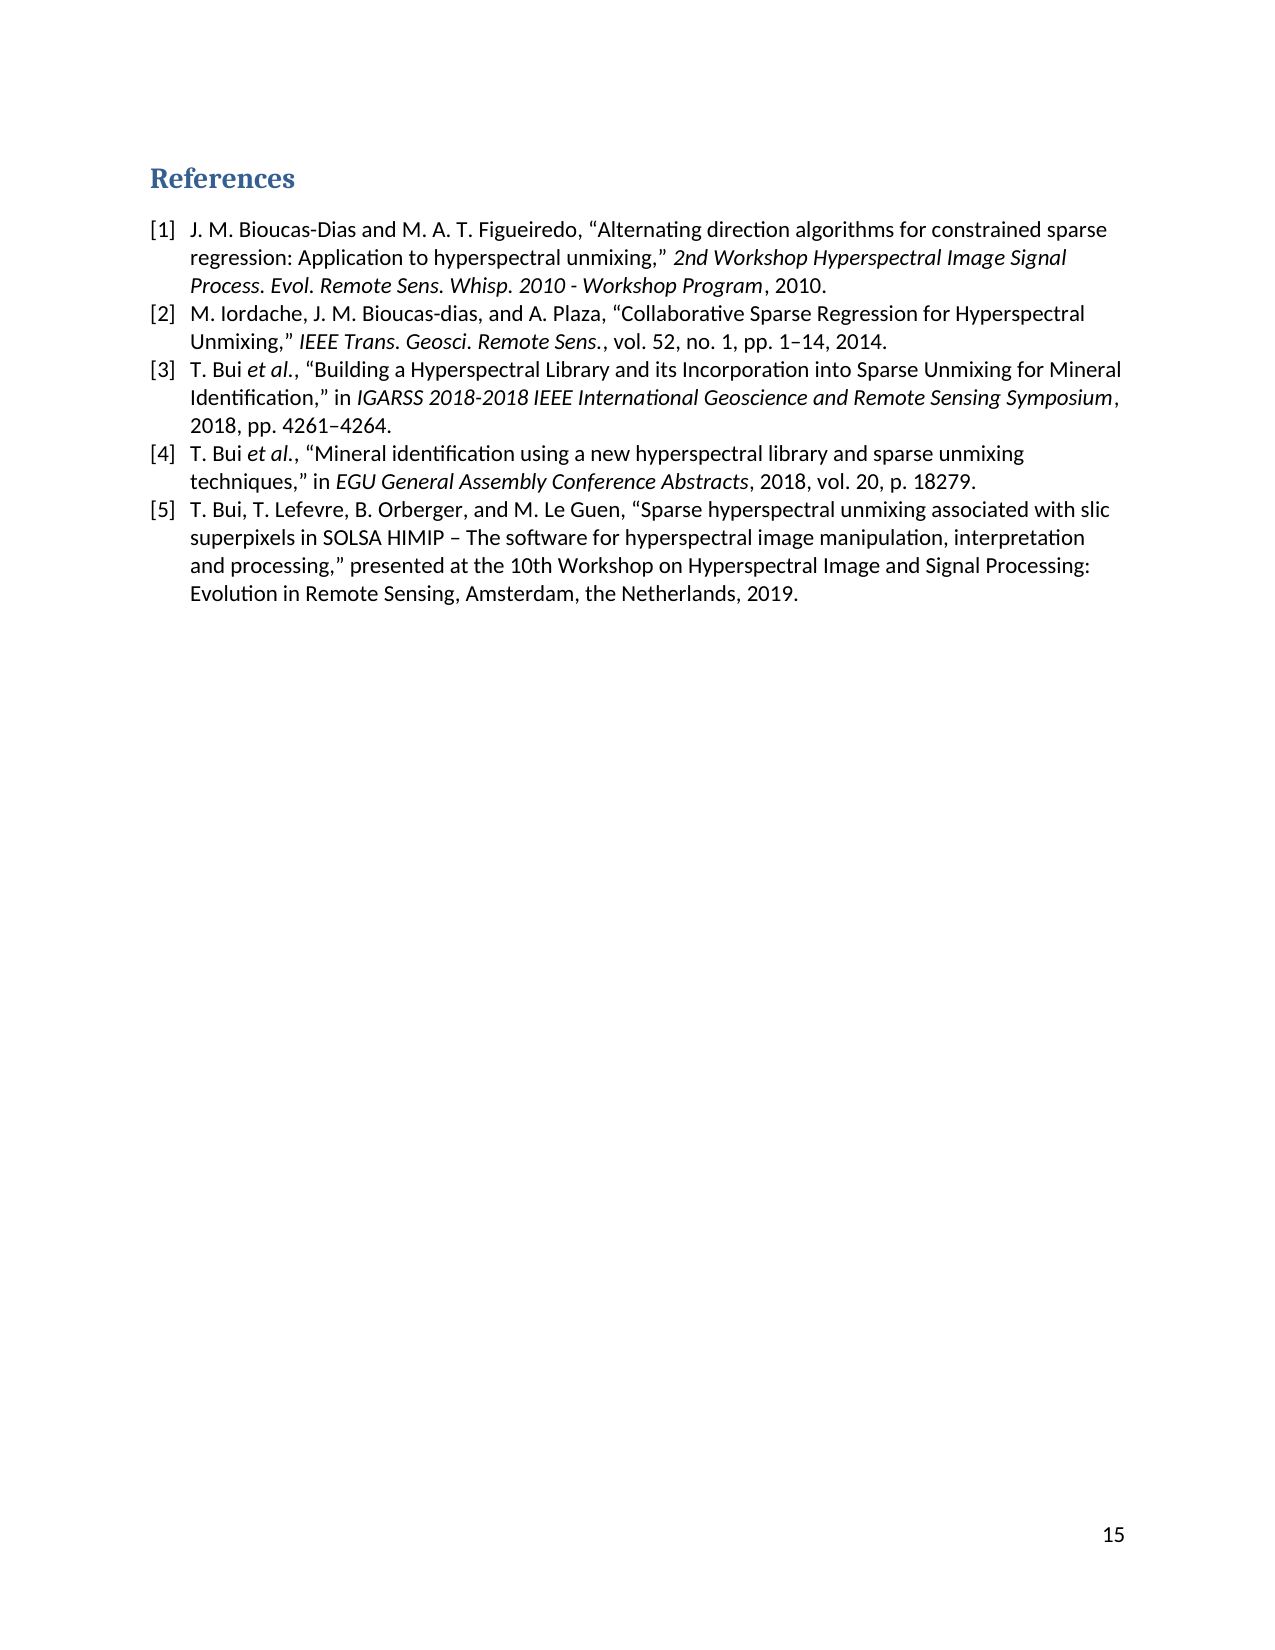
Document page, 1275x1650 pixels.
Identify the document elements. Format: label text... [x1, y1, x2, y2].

text [2] M. Iordache, J. M. Bioucas-dias, and A. Plaza, “Collaborative Sparse Regression for Hyperspectral Unmixing,” IEEE Trans. Geosci. Remote Sens., vol. 52, no. 1, pp. 1–14, 2014. [150, 299, 1125, 355]
text [3] T. Bui et al., “Building a Hyperspectral Library and its Incorporation into Sparse Unmixing for Mineral Identification,” in IGARSS 2018-2018 IEEE International Geoscience and Remote Sensing Symposium, 2018, pp. 4261–4264. [150, 355, 1125, 439]
text [4] T. Bui et al., “Mineral identification using a new hyperspectral library and sparse unmixing techniques,” in EGU General Assembly Conference Abstracts, 2018, vol. 20, p. 18279. [150, 439, 1125, 495]
text [5] T. Bui, T. Lefevre, B. Orberger, and M. Le Guen, “Sparse hyperspectral unmixing associated with slic superpixels in SOLSA HIMIP – The software for hyperspectral image manipulation, interpretation and processing,” presented at the 10th Workshop on Hyperspectral Image and Signal Processing: Evolution in Remote Sensing, Amsterdam, the Netherlands, 2019. [150, 495, 1125, 607]
text [1] J. M. Bioucas-Dias and M. A. T. Figueiredo, “Alternating direction algorithms for constrained sparse regression: Application to hyperspectral unmixing,” 2nd Workshop Hyperspectral Image Signal Process. Evol. Remote Sens. Whisp. 2010 - Workshop Program, 2010. [150, 215, 1125, 299]
subtitle References [150, 162, 1125, 196]
